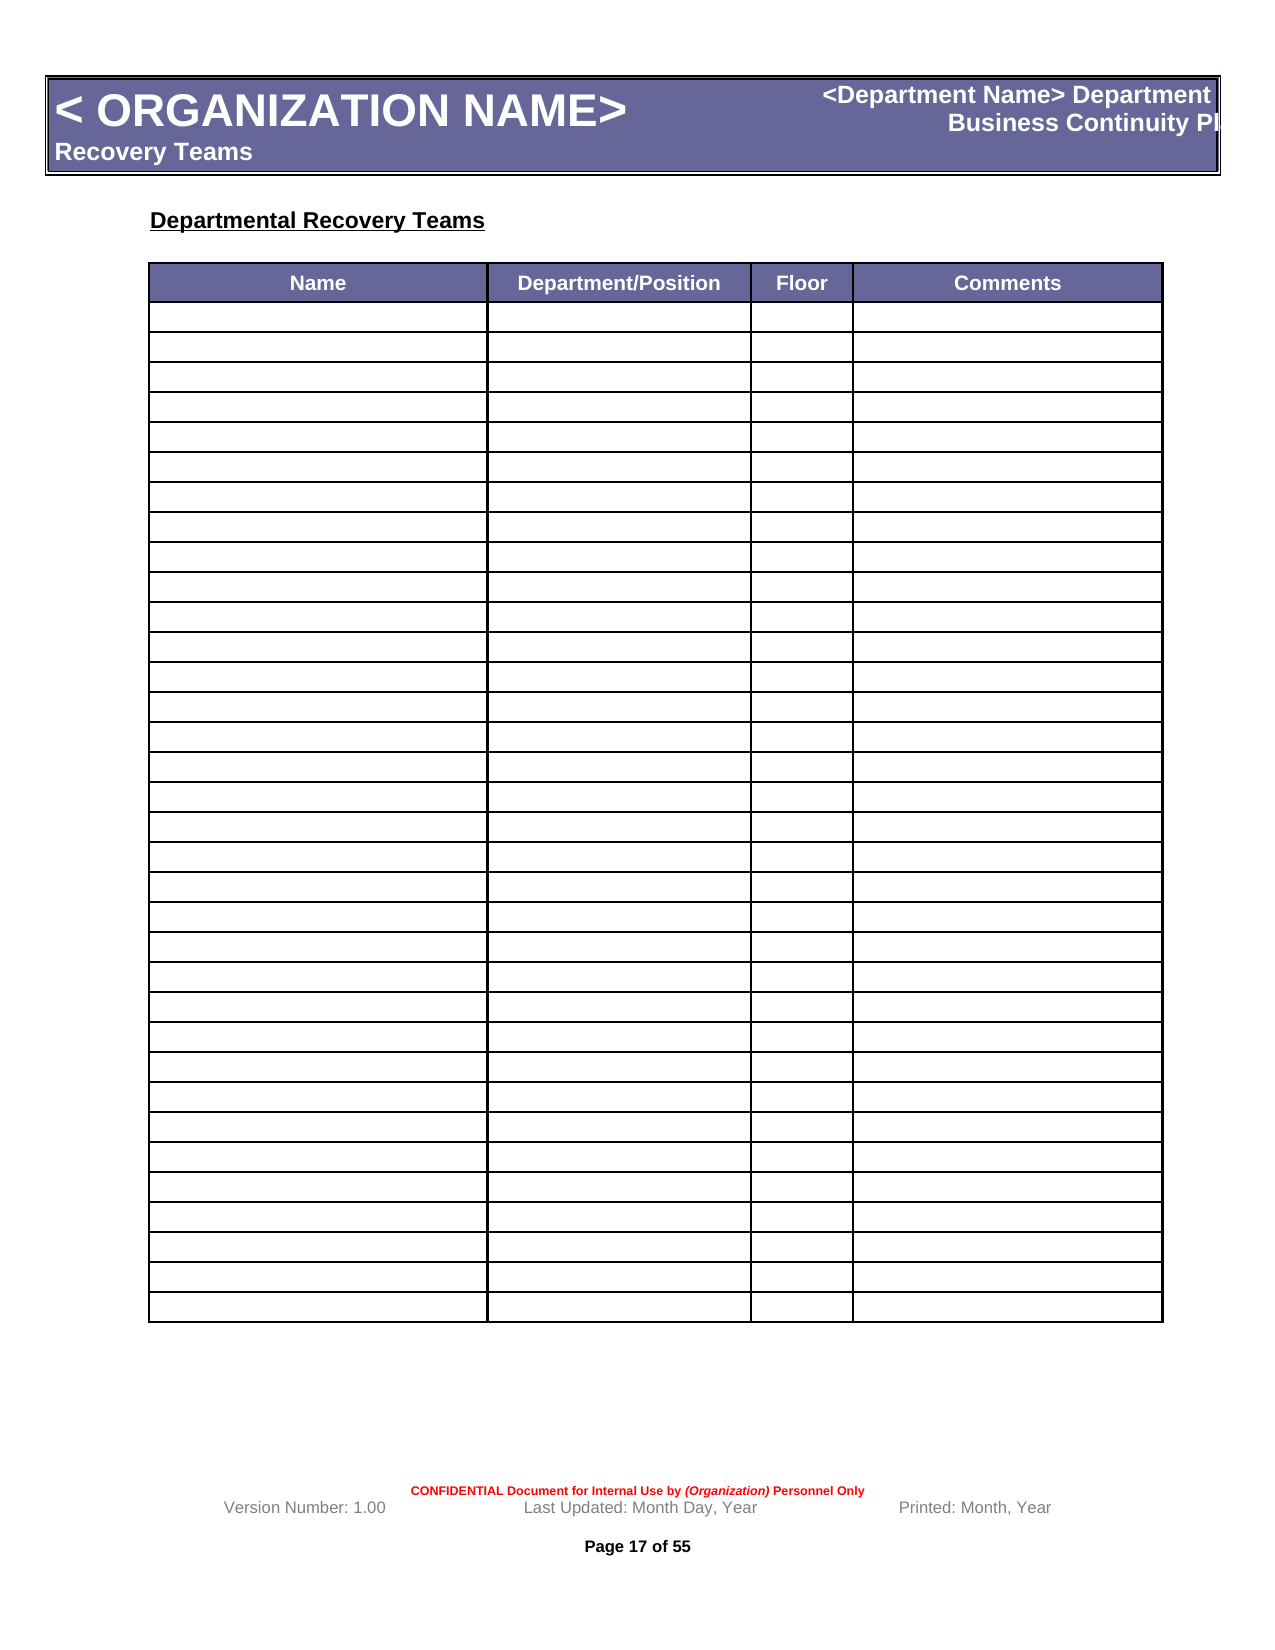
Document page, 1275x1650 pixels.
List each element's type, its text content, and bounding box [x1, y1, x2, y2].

table_cell [752, 1173, 852, 1201]
table_cell [854, 603, 1161, 631]
table_cell [752, 333, 852, 361]
table_cell [150, 1233, 486, 1261]
text Departmental Recovery Teams [150, 207, 1125, 233]
table_cell [752, 873, 852, 901]
table_cell [150, 363, 486, 391]
table_cell [752, 1143, 852, 1171]
table_cell [489, 693, 750, 721]
table_cell [752, 753, 852, 781]
table_cell [150, 543, 486, 571]
table_cell [752, 843, 852, 871]
table_cell [854, 993, 1161, 1021]
table_cell [854, 513, 1161, 541]
table_cell [854, 1113, 1161, 1141]
table_cell [150, 633, 486, 661]
table_cell [752, 663, 852, 691]
table_cell [854, 963, 1161, 991]
table_cell [150, 783, 486, 811]
table_cell [752, 573, 852, 601]
table_cell [489, 483, 750, 511]
table_cell [854, 873, 1161, 901]
table_cell [854, 1173, 1161, 1201]
table_cell [489, 1173, 750, 1201]
table_cell [150, 483, 486, 511]
table_cell [854, 1263, 1161, 1291]
table_cell [150, 873, 486, 901]
table_cell [150, 693, 486, 721]
table_cell [489, 333, 750, 361]
table_cell [489, 1113, 750, 1141]
table_cell [854, 393, 1161, 421]
table_cell [752, 1023, 852, 1051]
table_cell [489, 783, 750, 811]
table_cell [489, 663, 750, 691]
table_cell [752, 303, 852, 331]
table_cell [854, 453, 1161, 481]
table_cell [489, 573, 750, 601]
table_header Floor [752, 264, 852, 301]
table_cell [752, 963, 852, 991]
table_cell [489, 1263, 750, 1291]
table_cell [854, 303, 1161, 331]
table_cell [854, 753, 1161, 781]
table_cell [854, 1143, 1161, 1171]
table_header Name [150, 264, 486, 301]
table_cell [752, 453, 852, 481]
table_cell [150, 843, 486, 871]
table_cell [150, 453, 486, 481]
table_cell [489, 1053, 750, 1081]
table_cell [854, 693, 1161, 721]
table_cell [752, 903, 852, 931]
table_cell [489, 1203, 750, 1231]
table_cell [489, 843, 750, 871]
table_cell [752, 723, 852, 751]
table_cell [489, 993, 750, 1021]
table_cell [752, 1203, 852, 1231]
table_cell [489, 513, 750, 541]
table_cell [489, 303, 750, 331]
table_cell [752, 813, 852, 841]
table_cell [854, 633, 1161, 661]
table_cell [150, 333, 486, 361]
table_cell [150, 423, 486, 451]
table_cell [489, 543, 750, 571]
table_cell [150, 753, 486, 781]
table_cell [854, 813, 1161, 841]
table_cell [854, 903, 1161, 931]
table_cell [854, 933, 1161, 961]
table_cell [752, 363, 852, 391]
table_cell [150, 1083, 486, 1111]
table_cell [150, 513, 486, 541]
table_cell [150, 1263, 486, 1291]
table_cell [489, 1293, 750, 1321]
table_cell [752, 1083, 852, 1111]
table_cell [489, 1143, 750, 1171]
table_cell [150, 723, 486, 751]
table_cell [854, 423, 1161, 451]
table_header Comments [854, 264, 1161, 301]
table_cell [752, 1263, 852, 1291]
table_cell [150, 933, 486, 961]
table_cell [854, 1203, 1161, 1231]
table_cell [150, 813, 486, 841]
table_cell [752, 933, 852, 961]
table_cell [489, 453, 750, 481]
table_cell [489, 363, 750, 391]
table_cell [854, 333, 1161, 361]
table_cell [489, 393, 750, 421]
table_cell [752, 1233, 852, 1261]
table_cell [854, 1293, 1161, 1321]
table_cell [150, 393, 486, 421]
table_cell [854, 573, 1161, 601]
table_cell [489, 423, 750, 451]
table_cell [854, 1053, 1161, 1081]
table_cell [150, 993, 486, 1021]
table_cell [854, 1023, 1161, 1051]
table_cell [854, 1083, 1161, 1111]
table_cell [150, 663, 486, 691]
table_cell [489, 723, 750, 751]
table_cell [489, 1083, 750, 1111]
table_cell [854, 663, 1161, 691]
table_cell [150, 573, 486, 601]
table_cell [489, 1233, 750, 1261]
table_cell [489, 603, 750, 631]
table_cell [854, 783, 1161, 811]
table_cell [752, 423, 852, 451]
table_cell [150, 1173, 486, 1201]
table_cell [150, 603, 486, 631]
table_cell [854, 723, 1161, 751]
table_cell [489, 1023, 750, 1051]
table_cell [854, 483, 1161, 511]
table_cell [854, 363, 1161, 391]
table_cell [752, 1053, 852, 1081]
table_cell [489, 933, 750, 961]
table_cell [489, 873, 750, 901]
table_cell [489, 633, 750, 661]
table_cell [752, 693, 852, 721]
table_cell [752, 483, 852, 511]
table_cell [752, 603, 852, 631]
table_cell [150, 1023, 486, 1051]
table_cell [489, 753, 750, 781]
table_cell [854, 543, 1161, 571]
table_cell [752, 543, 852, 571]
table_cell [854, 843, 1161, 871]
table_cell [752, 393, 852, 421]
table_cell [752, 513, 852, 541]
table_cell [150, 1143, 486, 1171]
table_cell [854, 1233, 1161, 1261]
table_cell [489, 813, 750, 841]
table_cell [150, 303, 486, 331]
table_cell [752, 783, 852, 811]
table_cell [752, 1293, 852, 1321]
table_cell [150, 1053, 486, 1081]
table_cell [489, 903, 750, 931]
table_cell [150, 1293, 486, 1321]
table_cell [150, 903, 486, 931]
table_cell [752, 633, 852, 661]
table_cell [150, 1113, 486, 1141]
table_header Department/Position [489, 264, 750, 301]
table_cell [150, 963, 486, 991]
table_cell [752, 1113, 852, 1141]
table_cell [489, 963, 750, 991]
table_cell [150, 1203, 486, 1231]
table_cell [752, 993, 852, 1021]
